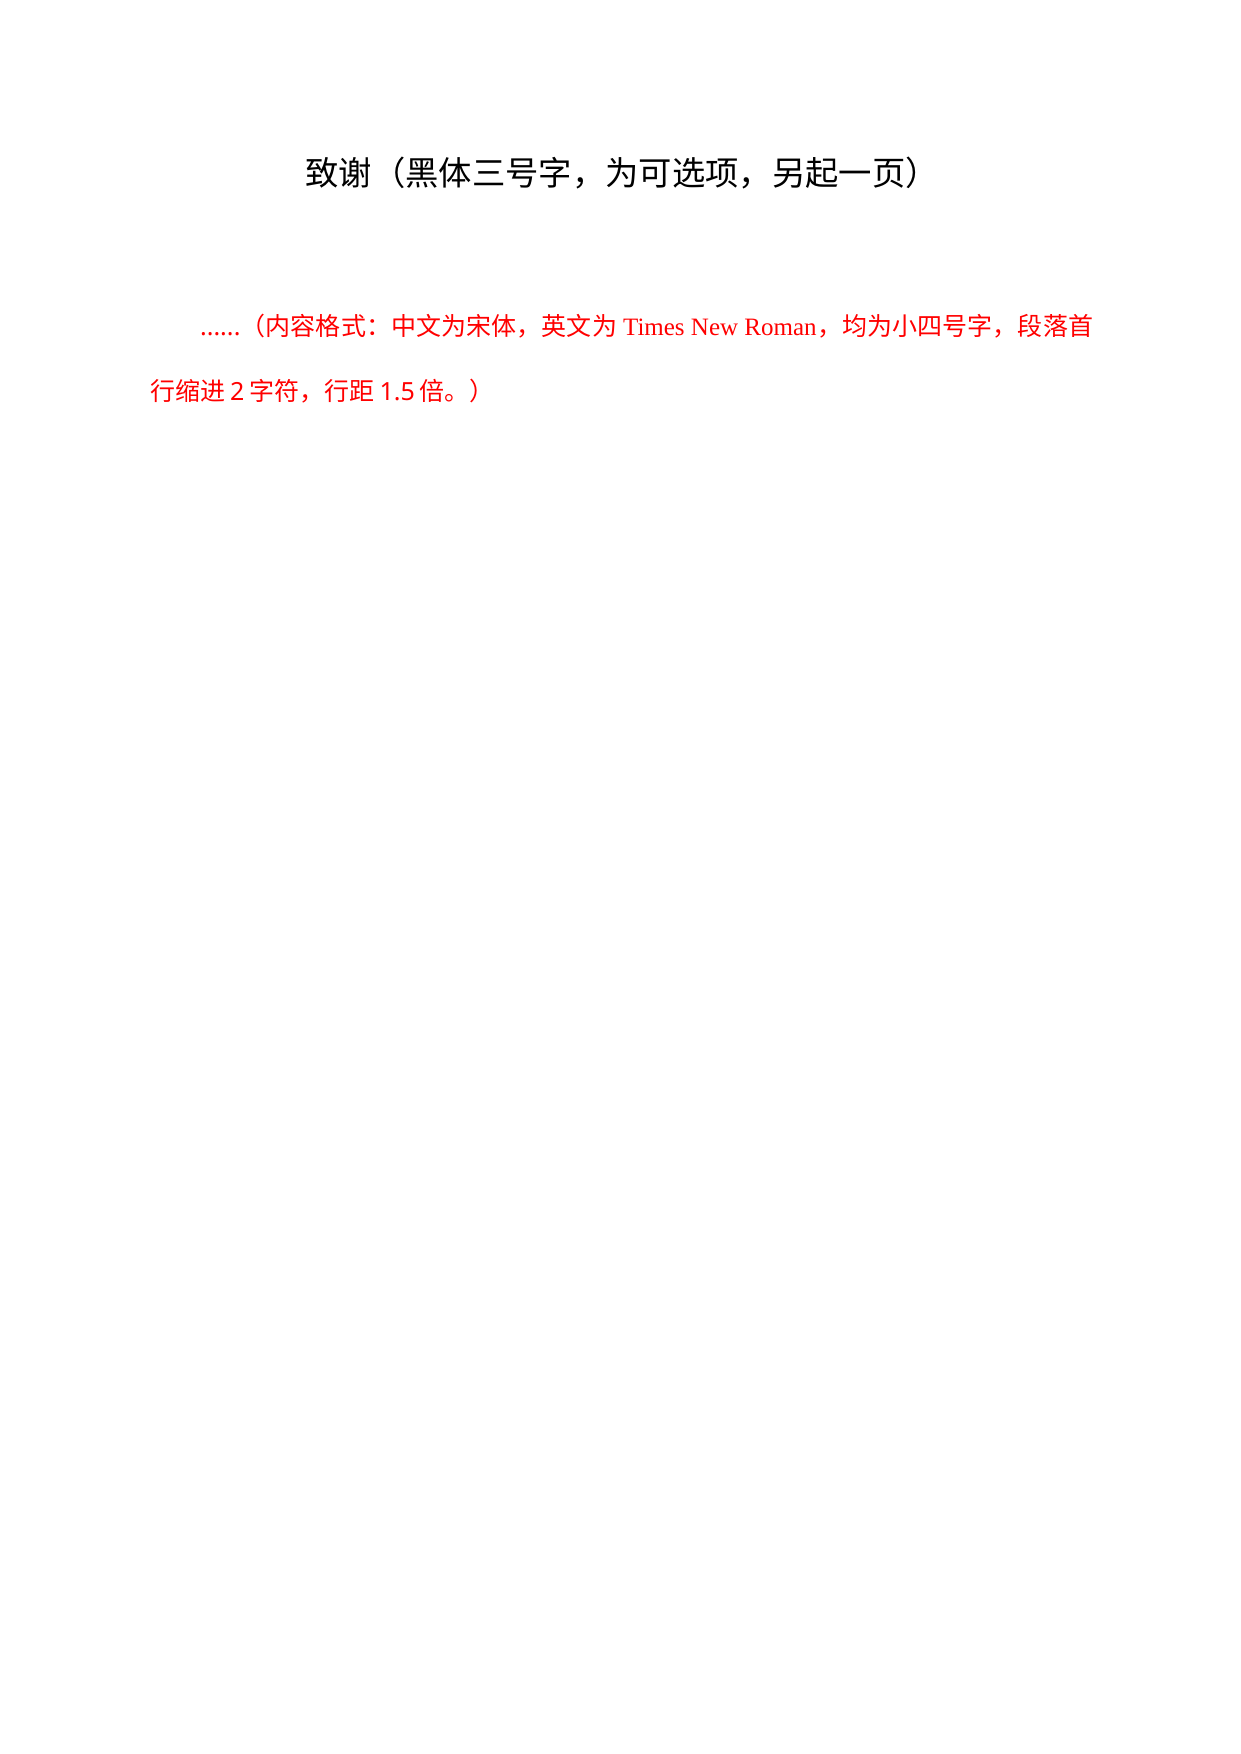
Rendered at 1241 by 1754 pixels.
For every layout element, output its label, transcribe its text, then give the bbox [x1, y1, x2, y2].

text 致谢（黑体三号字，为可选项，另起一页） [150, 138, 1094, 203]
text ......（内容格式：中文为宋体，英文为Times New Roman，均为小四号字，段落首行缩进2字符，行距1.5倍。） [150, 292, 1094, 422]
